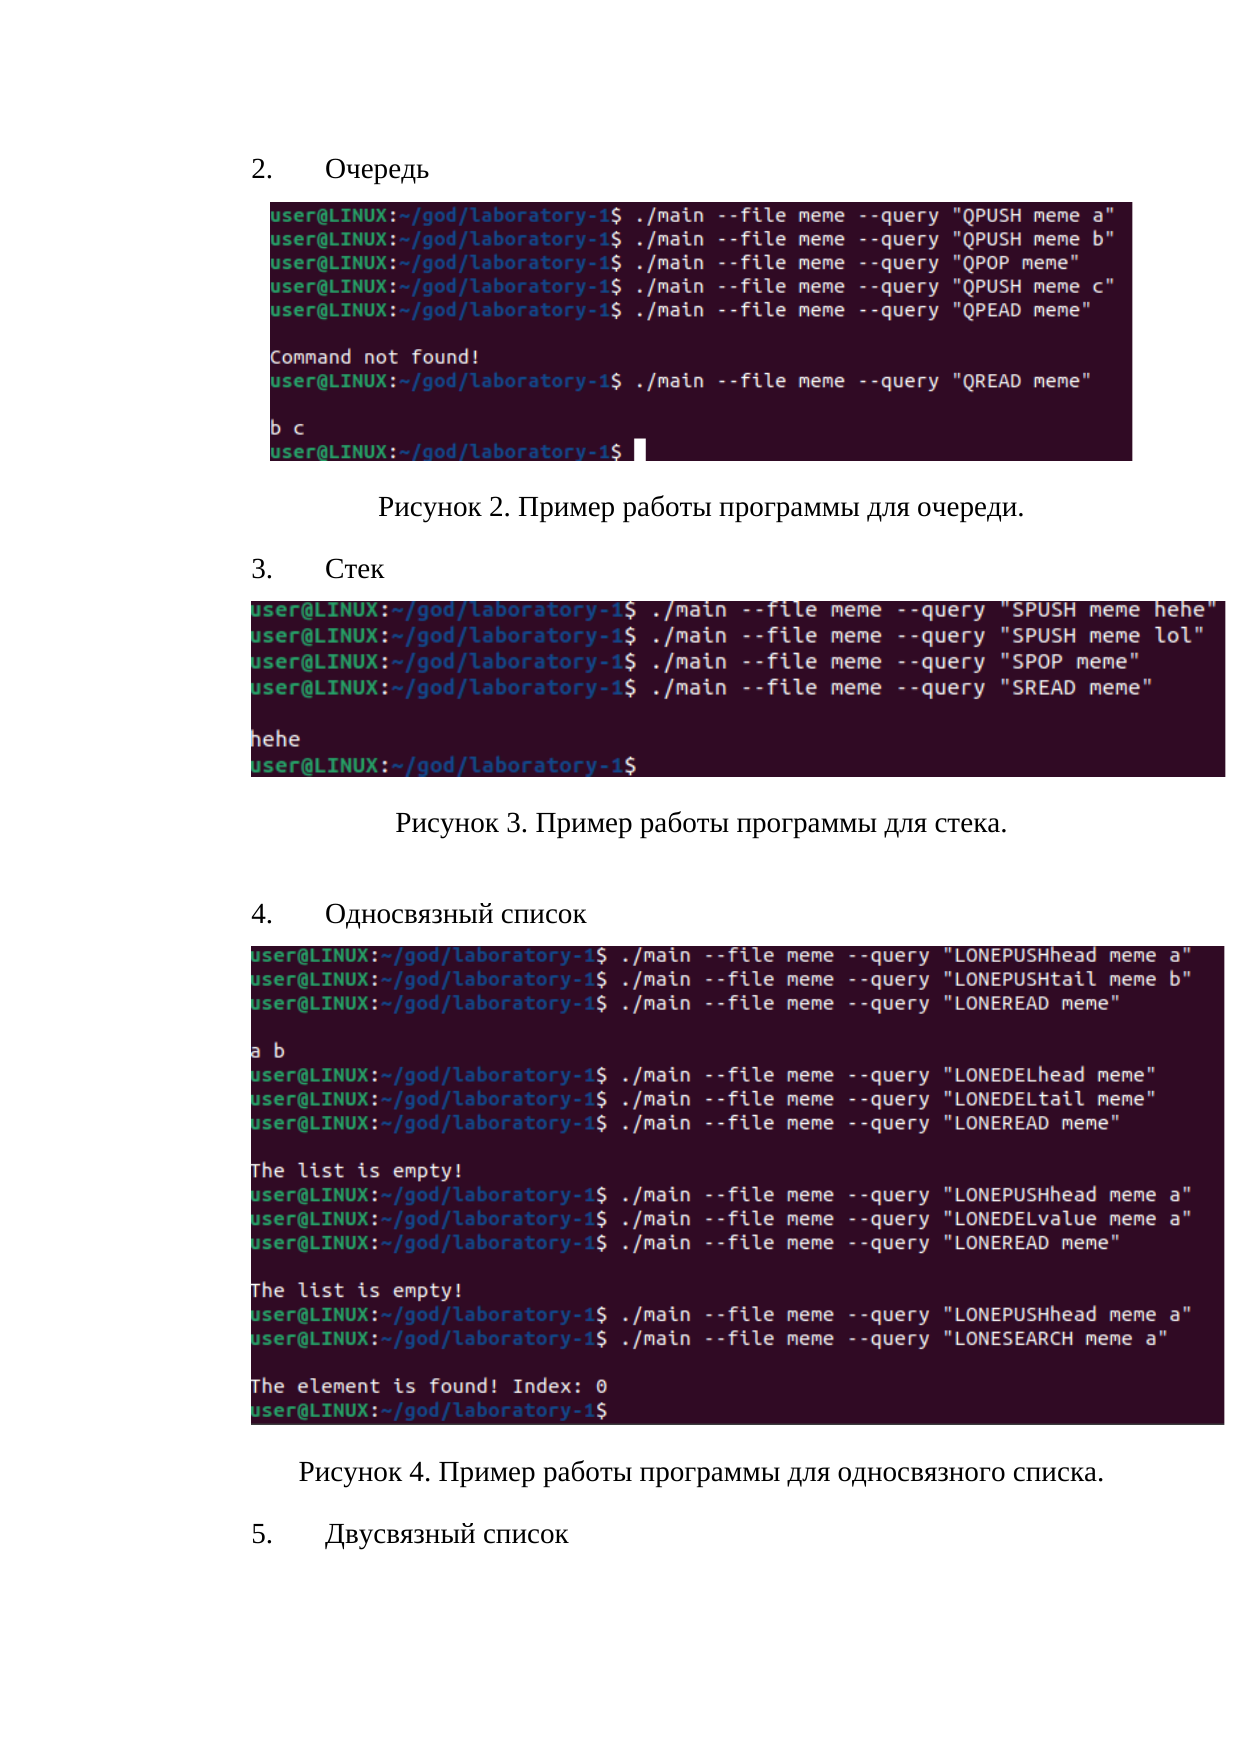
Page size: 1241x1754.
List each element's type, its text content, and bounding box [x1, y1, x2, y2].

list Двусвязный список [177, 1516, 1152, 1549]
text Рисунок 4. Пример работы программы для односвязного списка. [177, 1454, 1152, 1487]
picture [251, 946, 1225, 1425]
list Очередь [177, 152, 1152, 185]
picture [251, 601, 1226, 777]
text Рисунок 2. Пример работы программы для очереди. [177, 489, 1152, 523]
text Рисунок 3. Пример работы программы для стека. [177, 805, 1152, 839]
list Стек [177, 551, 1152, 585]
picture [270, 202, 1133, 461]
list Односвязный список [177, 896, 1152, 930]
